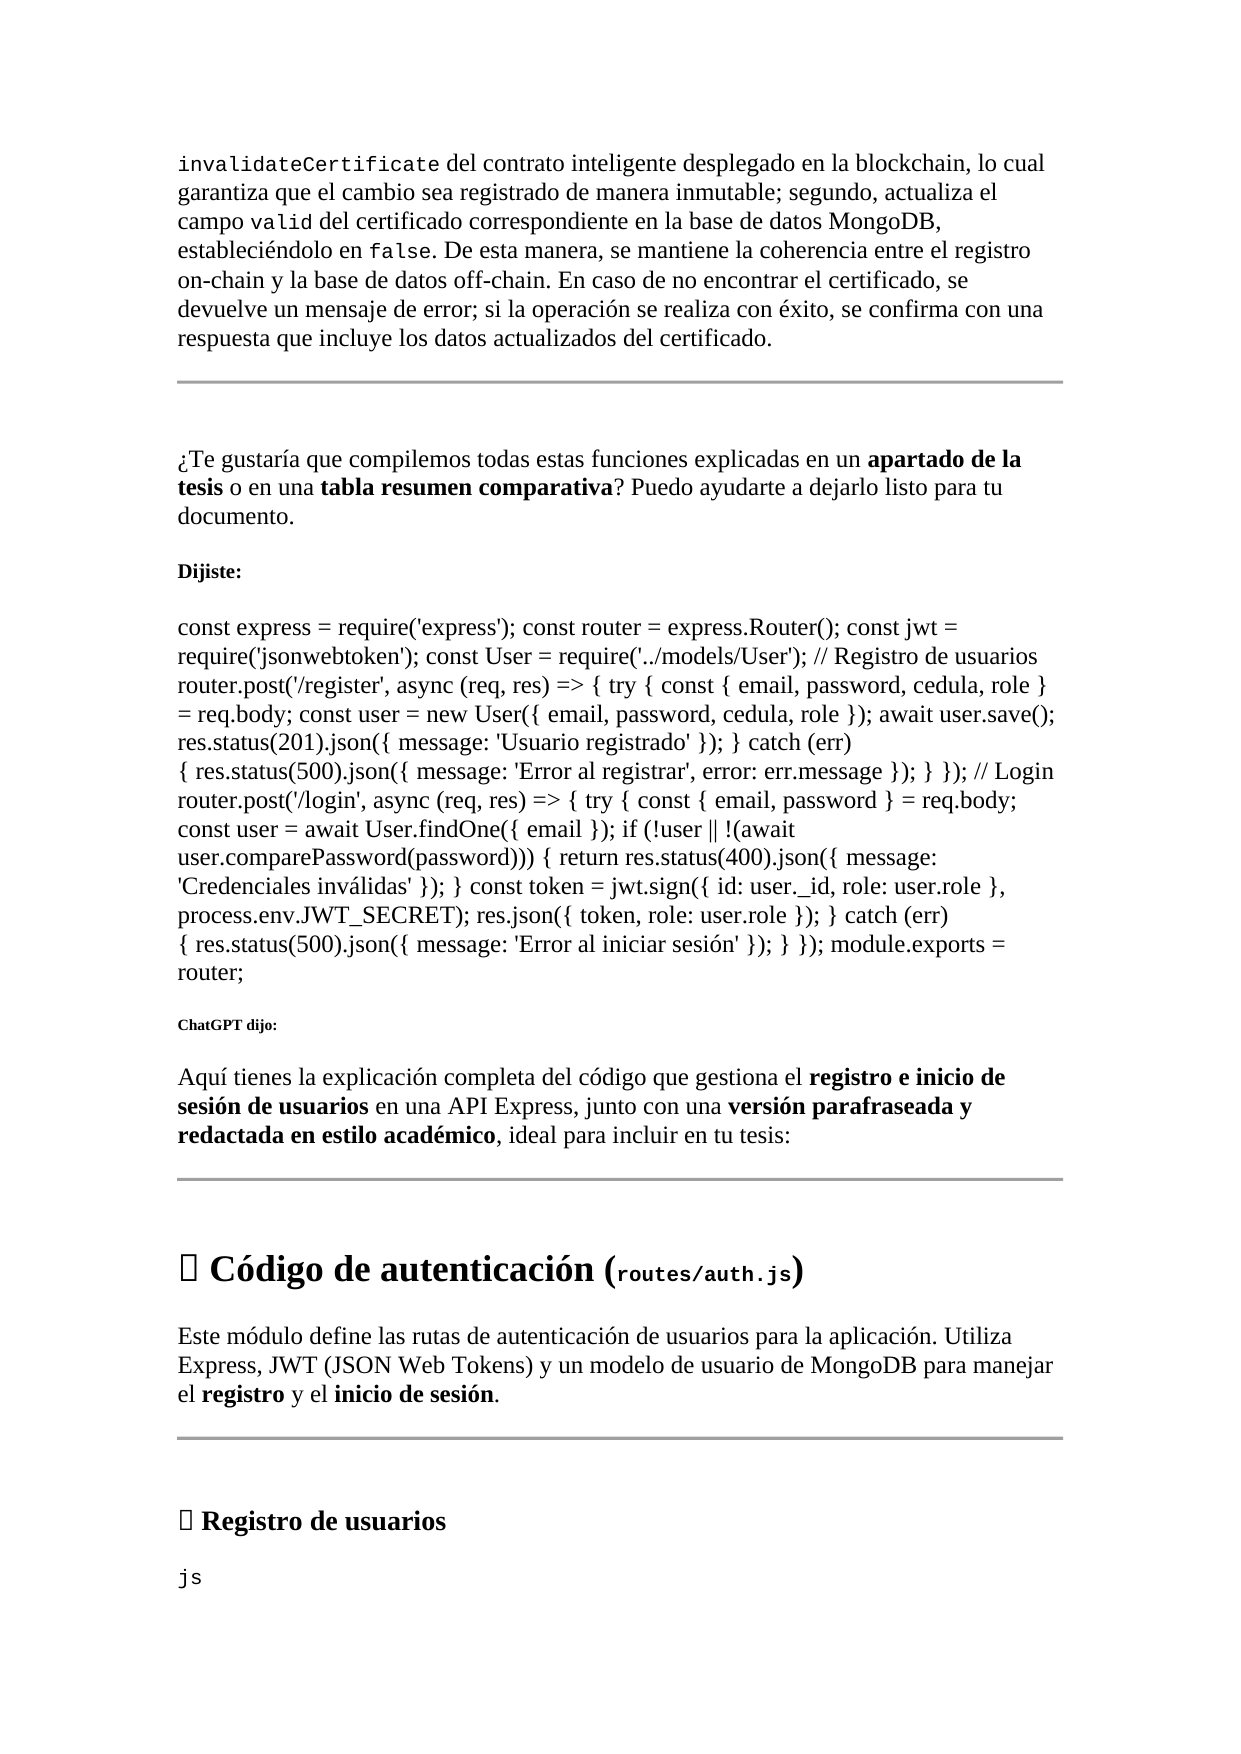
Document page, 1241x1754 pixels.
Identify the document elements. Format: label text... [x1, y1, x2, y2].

text 📌 Código de autenticación (routes/auth.js) [177, 1241, 1063, 1292]
text js [177, 1567, 1063, 1591]
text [177, 148, 1063, 351]
text Este módulo define las rutas de autenticación de usuarios para la aplicación. Utiliza Express, JWT (JSON Web Tokens) y un modelo de usuario de MongoDB para manejar el registro y el inicio de sesión. [177, 1321, 1063, 1407]
text 🔐 Registro de usuarios [177, 1500, 1063, 1538]
text const express = require('express'); const router = express.Router(); const jwt = require('jsonwebtoken'); const User = require('../models/User'); // Registro de usuarios router.post('/register', async (req, res) => { try { const { email, password, cedula, role } = req.body; const user = new User({ email, password, cedula, role }); await user.save(); res.status(201).json({ message: 'Usuario registrado' }); } catch (err) { res.status(500).json({ message: 'Error al registrar', error: err.message }); } }); // Login router.post('/login', async (req, res) => { try { const { email, password } = req.body; const user = await User.findOne({ email }); if (!user || !(await user.comparePassword(password))) { return res.status(400).json({ message: 'Credenciales inválidas' }); } const token = jwt.sign({ id: user._id, role: user.role }, process.env.JWT_SECRET); res.json({ token, role: user.role }); } catch (err) { res.status(500).json({ message: 'Error al iniciar sesión' }); } }); module.exports = router; [177, 612, 1063, 986]
text ChatGPT dijo: [177, 1015, 1063, 1033]
text Dijiste: [177, 559, 1063, 583]
text Aquí tienes la explicación completa del código que gestiona el registro e inicio de sesión de usuarios en una API Express, junto con una versión parafraseada y redactada en estilo académico, ideal para incluir en tu tesis: [177, 1062, 1063, 1149]
text ¿Te gustaría que compilemos todas estas funciones explicadas en un apartado de la tesis o en una tabla resumen comparativa? Puedo ayudarte a dejarlo listo para tu documento. [177, 444, 1063, 530]
